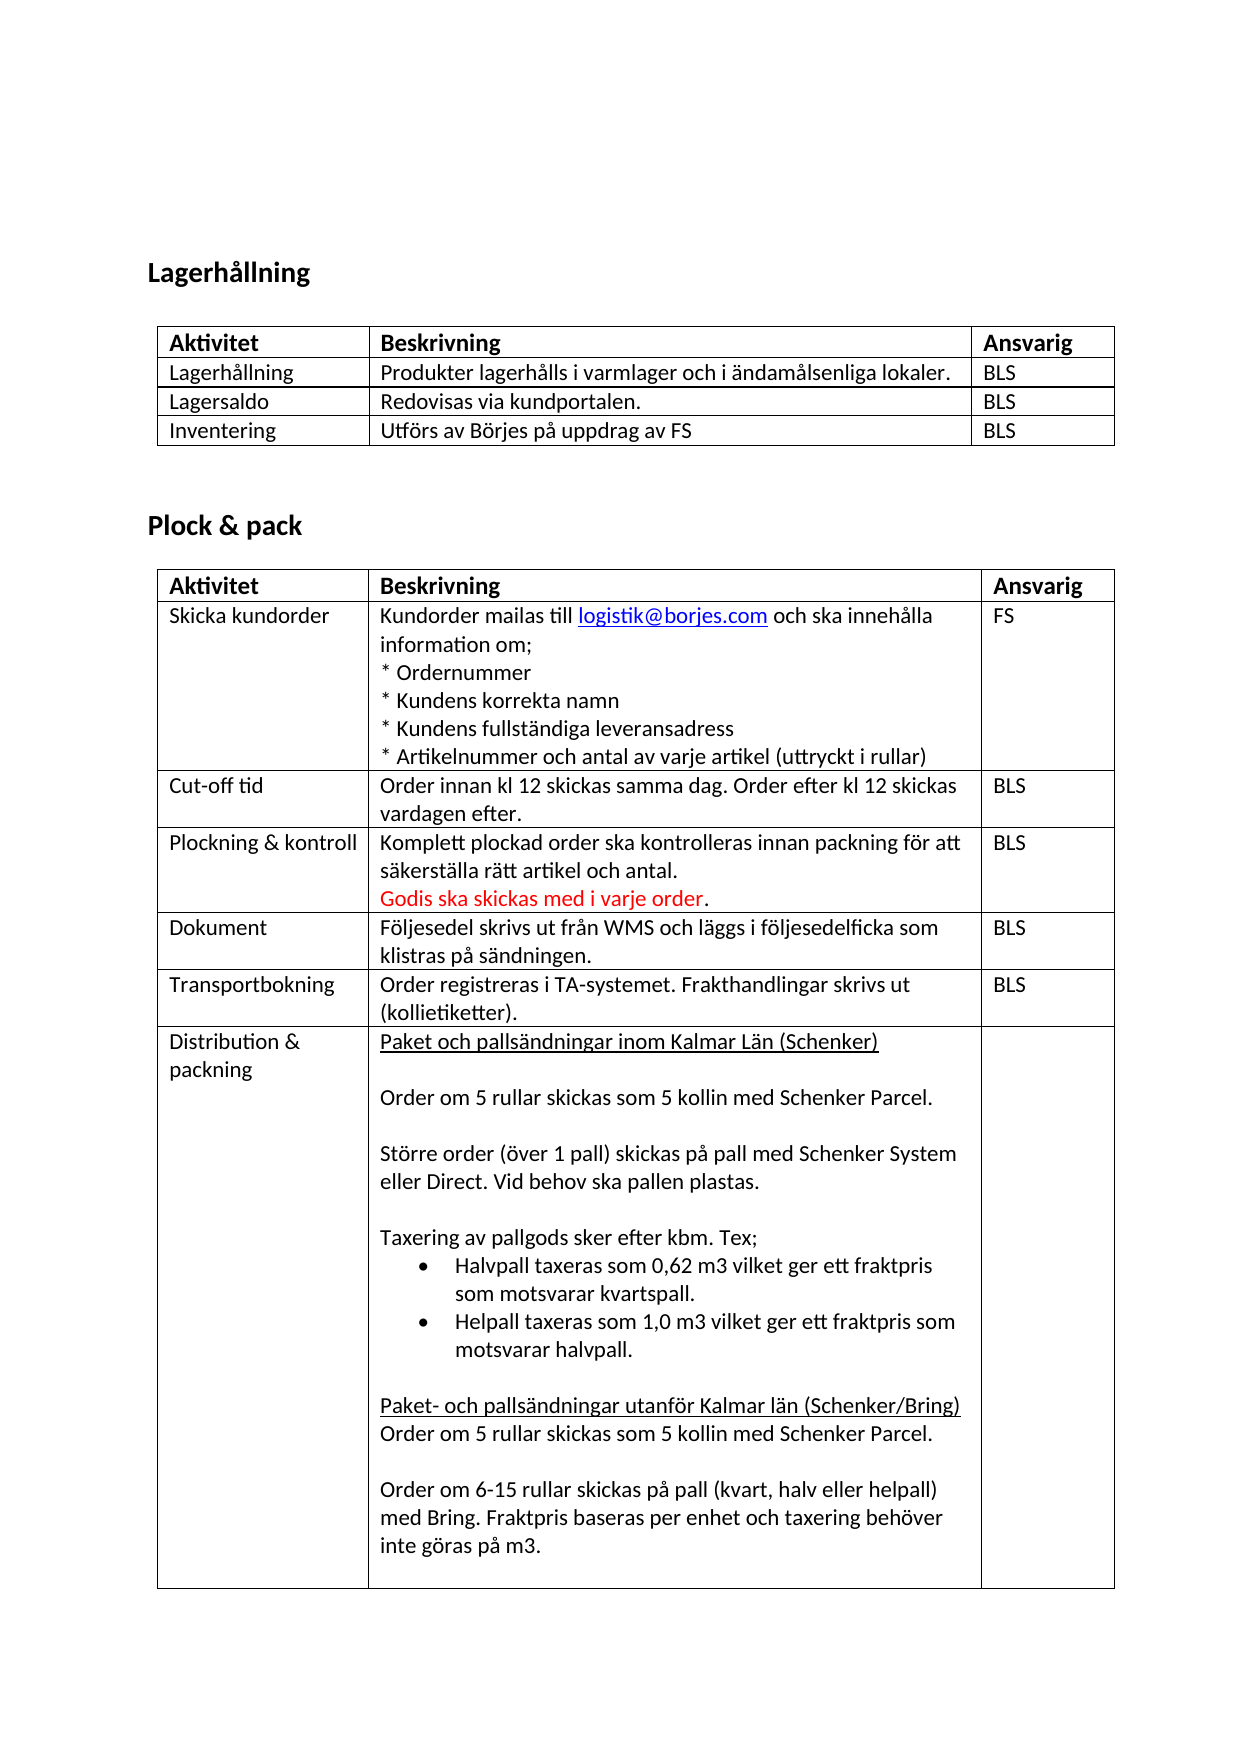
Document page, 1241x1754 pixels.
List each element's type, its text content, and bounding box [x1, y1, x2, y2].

text Lagerhållning [148, 254, 1093, 290]
table_cell Plockning & kontroll [158, 828, 368, 912]
table_cell Skicka kundorder [158, 602, 368, 770]
table_cell BLS [982, 970, 1114, 1026]
table_header Beskrivning [369, 570, 981, 601]
table_cell [982, 1027, 1114, 1588]
table_cell BLS [982, 913, 1114, 969]
table_cell Produkter lagerhålls i varmlager och i ändamålsenliga lokaler. [370, 358, 971, 386]
table_cell FS [982, 602, 1114, 770]
table_cell Paket och pallsändningar inom Kalmar Län (Schenker) Order om 5 rullar skickas som 5 kollin med Schenker Parcel. Större order (över 1 pall) skickas på pall med Schenker System eller Direct. Vid behov ska pallen plastas. Taxering av pallgods sker efter kbm. Tex; Halvpall taxeras som 0,62 m3 vilket ger ett fraktpris som motsvarar kvartspall. Helpall taxeras som 1,0 m3 vilket ger ett fraktpris som motsvarar halvpall. Paket- och pallsändningar utanför Kalmar län (Schenker/Bring) Order om 5 rullar skickas som 5 kollin med Schenker Parcel. Order om 6-15 rullar skickas på pall (kvart, halv eller helpall) med Bring. Fraktpris baseras per enhet och taxering behöver inte göras på m3. [369, 1027, 981, 1588]
table_cell BLS [982, 771, 1114, 827]
table_cell Order registreras i TA-systemet. Frakthandlingar skrivs ut (kollietiketter). [369, 970, 981, 1026]
table_cell Redovisas via kundportalen. [370, 388, 971, 415]
table_cell Utförs av Börjes på uppdrag av FS [370, 416, 971, 444]
table_header Beskrivning [370, 327, 971, 357]
table_cell Komplett plockad order ska kontrolleras innan packning för att säkerställa rätt artikel och antal. Godis ska skickas med i varje order. [369, 828, 981, 912]
table_cell BLS [982, 828, 1114, 912]
table_cell BLS [972, 388, 1114, 415]
table_header Ansvarig [972, 327, 1114, 357]
table_cell Kundorder mailas till logistik@borjes.com och ska innehålla information om; * Ordernummer * Kundens korrekta namn * Kundens fullständiga leveransadress * Artikelnummer och antal av varje artikel (uttryckt i rullar) [369, 602, 981, 770]
table_cell Följesedel skrivs ut från WMS och läggs i följesedelficka som klistras på sändningen. [369, 913, 981, 969]
table_cell Transportbokning [158, 970, 368, 1026]
table_cell Inventering [158, 416, 369, 444]
table_header Aktivitet [158, 570, 368, 601]
table_cell BLS [972, 416, 1114, 444]
table_cell BLS [972, 358, 1114, 386]
table_cell Order innan kl 12 skickas samma dag. Order efter kl 12 skickas vardagen efter. [369, 771, 981, 827]
text Plock & pack [148, 507, 1093, 543]
table_cell Cut-off tid [158, 771, 368, 827]
table_header Ansvarig [982, 570, 1114, 601]
table_cell Lagersaldo [158, 388, 369, 415]
table_cell Distribution & packning [158, 1027, 368, 1588]
table_header Aktivitet [158, 327, 369, 357]
table_cell Dokument [158, 913, 368, 969]
table_cell Lagerhållning [158, 358, 369, 386]
